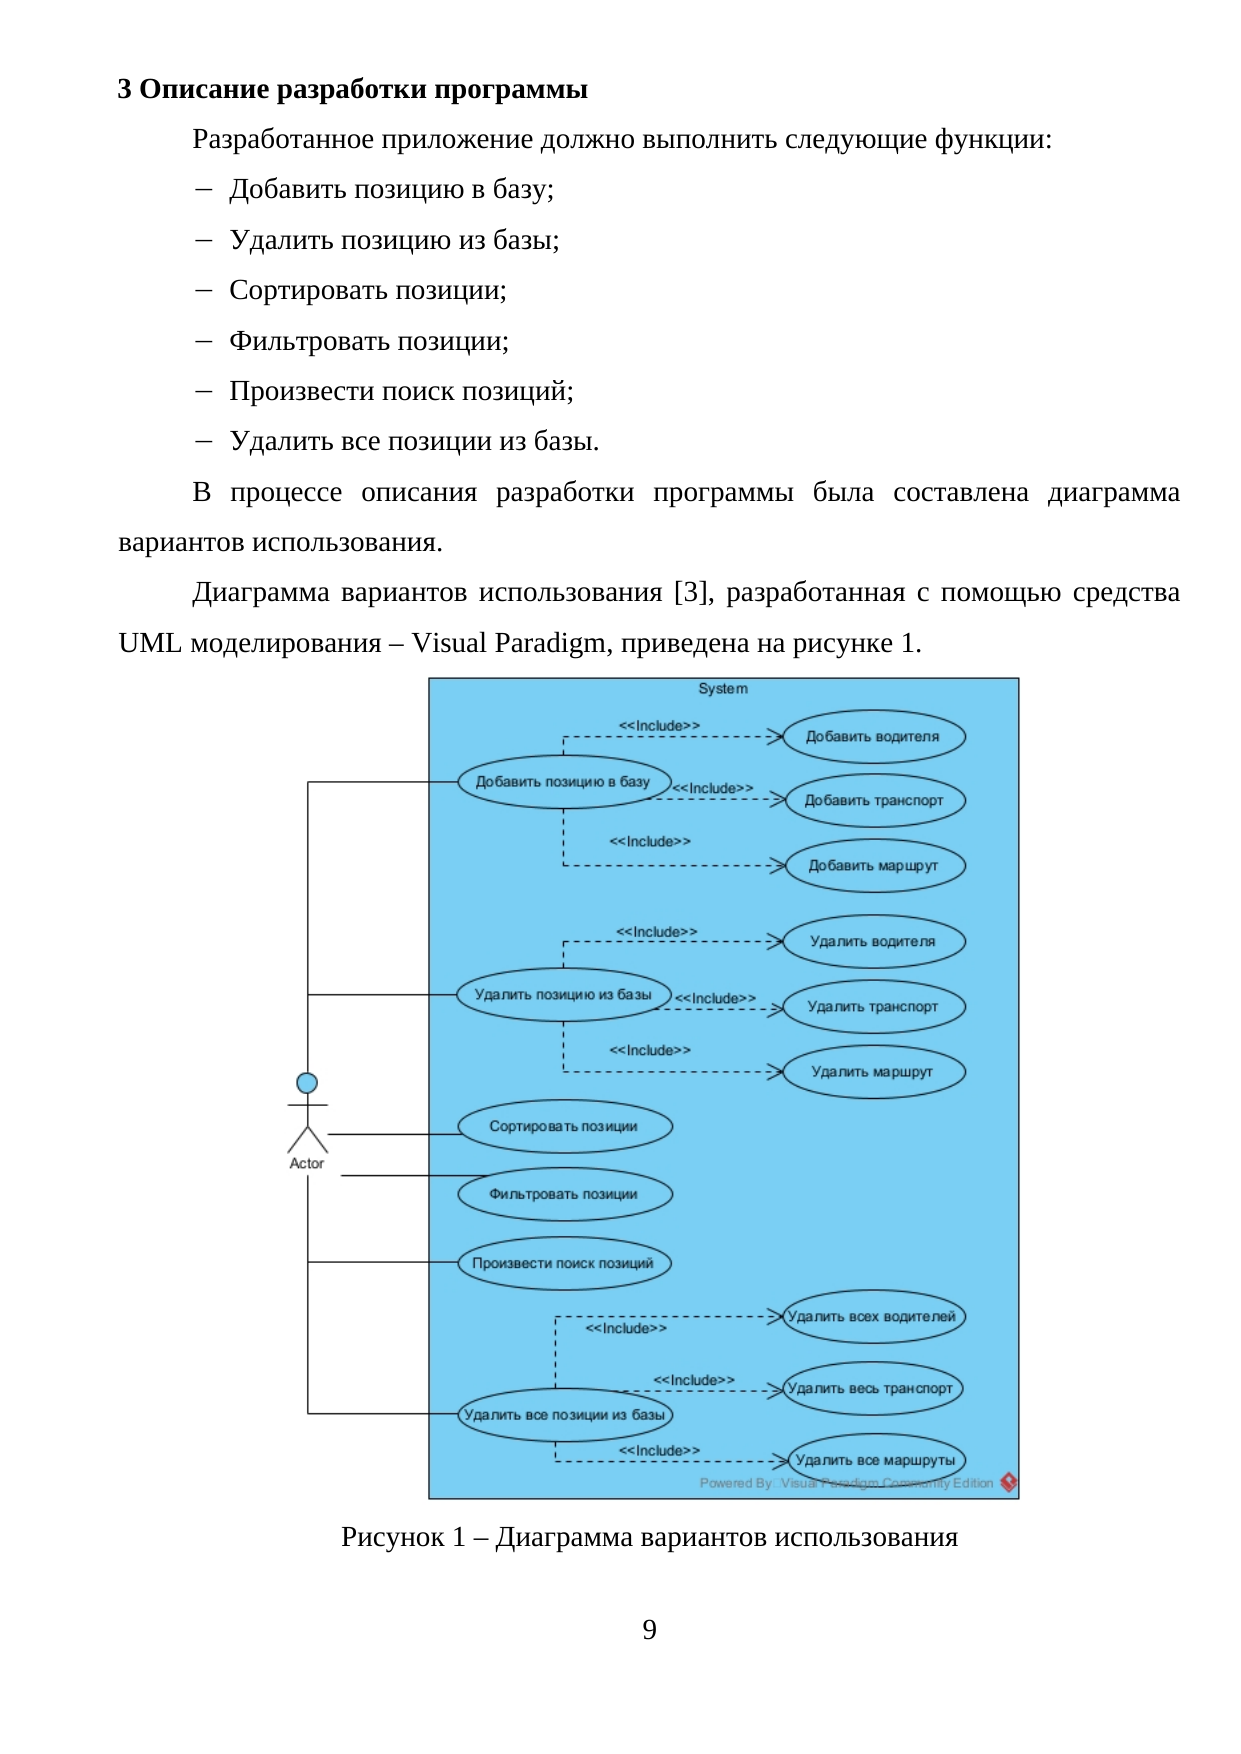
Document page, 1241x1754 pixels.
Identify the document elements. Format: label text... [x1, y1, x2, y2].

text 3 Описание разработки программы [43, 71, 1181, 104]
picture [274, 675, 1025, 1505]
text В процессе описания разработки программы была составлена диаграмма вариантов использования. [118, 474, 1181, 558]
text Разработанное приложение должно выполнить следующие функции: [118, 121, 1181, 155]
list Сортировать позиции; [192, 272, 1181, 306]
list Удалить позицию из базы; [192, 222, 1181, 256]
text Диаграмма вариантов использования [3], разработанная с помощью средства UML моделирования – Visual Paradigm, приведена на рисунке 1. [118, 574, 1181, 658]
list Добавить позицию в базу; [192, 171, 1181, 205]
list Фильтровать позиции; [192, 323, 1181, 356]
list Произвести поиск позиций; [192, 373, 1181, 407]
text Рисунок 1 – Диаграмма вариантов использования [118, 1519, 1181, 1552]
list Удалить все позиции из базы. [192, 423, 1181, 457]
